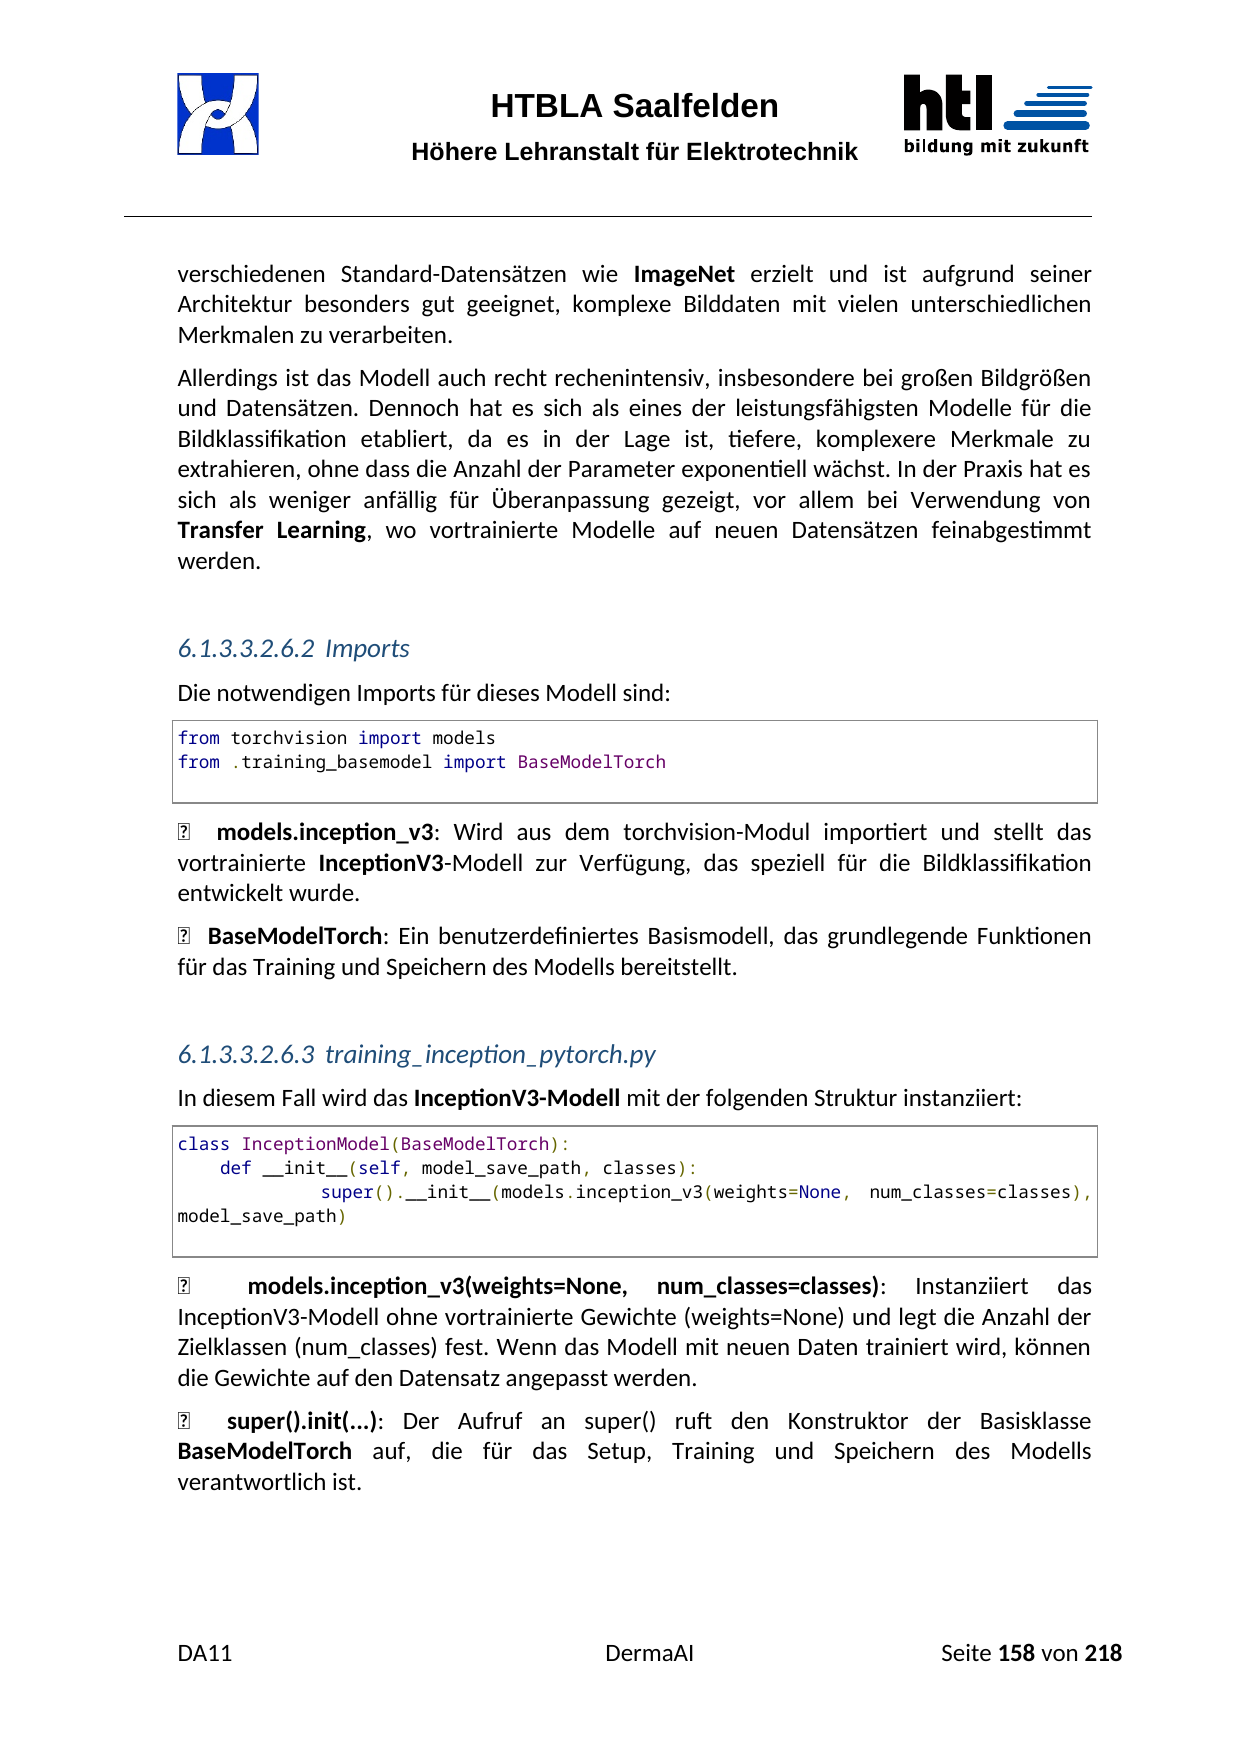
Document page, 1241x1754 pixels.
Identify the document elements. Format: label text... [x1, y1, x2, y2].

text def __init__(self, model_save_path, classes): [177, 1155, 1092, 1179]
text from torchvision import models [173, 721, 1097, 750]
picture [177, 73, 259, 155]
text class InceptionModel(BaseModelTorch): [173, 1127, 1097, 1155]
text from .training_basemodel import BaseModelTorch [177, 750, 1092, 774]
text Die notwendigen Imports für dieses Modell sind: [177, 677, 1092, 707]
text  models.inception_v3(weights=None, num_classes=classes): Instanziiert das InceptionV3-Modell ohne vortrainierte Gewichte (weights=None) und legt die Anzahl der Zielklassen (num_classes) fest. Wenn das Modell mit neuen Daten trainiert wird, können die Gewichte auf den Datensatz angepasst werden. [177, 1270, 1092, 1392]
text super().__init__(models.inception_v3(weights=None, num_classes=classes), model_save_path) [177, 1179, 1092, 1228]
subtitle Imports [177, 631, 1092, 664]
text In diesem Fall wird das InceptionV3-Modell mit der folgenden Struktur instanziiert: [177, 1082, 1092, 1113]
subtitle training_inception_pytorch.py [177, 1037, 1092, 1070]
text  BaseModelTorch: Ein benutzerdefiniertes Basismodell, das grundlegende Funktionen für das Training und Speichern des Modells bereitstellt. [177, 920, 1092, 981]
text Allerdings ist das Modell auch recht rechenintensiv, insbesondere bei großen Bildgrößen und Datensätzen. Dennoch hat es sich als eines der leistungsfähigsten Modelle für die Bildklassifikation etabliert, da es in der Lage ist, tiefere, komplexere Merkmale zu extrahieren, ohne dass die Anzahl der Parameter exponentiell wächst. In der Praxis hat es sich als weniger anfällig für Überanpassung gezeigt, vor allem bei Verwendung von Transfer Learning, wo vortrainierte Modelle auf neuen Datensätzen feinabgestimmt werden. [177, 362, 1092, 576]
text  super().init(...): Der Aufruf an super() ruft den Konstruktor der Basisklasse BaseModelTorch auf, die für das Setup, Training und Speichern des Modells verantwortlich ist. [177, 1405, 1092, 1496]
text  models.inception_v3: Wird aus dem torchvision-Modul importiert und stellt das vortrainierte InceptionV3-Modell zur Verfügung, das speziell für die Bildklassifikation entwickelt wurde. [177, 816, 1092, 908]
